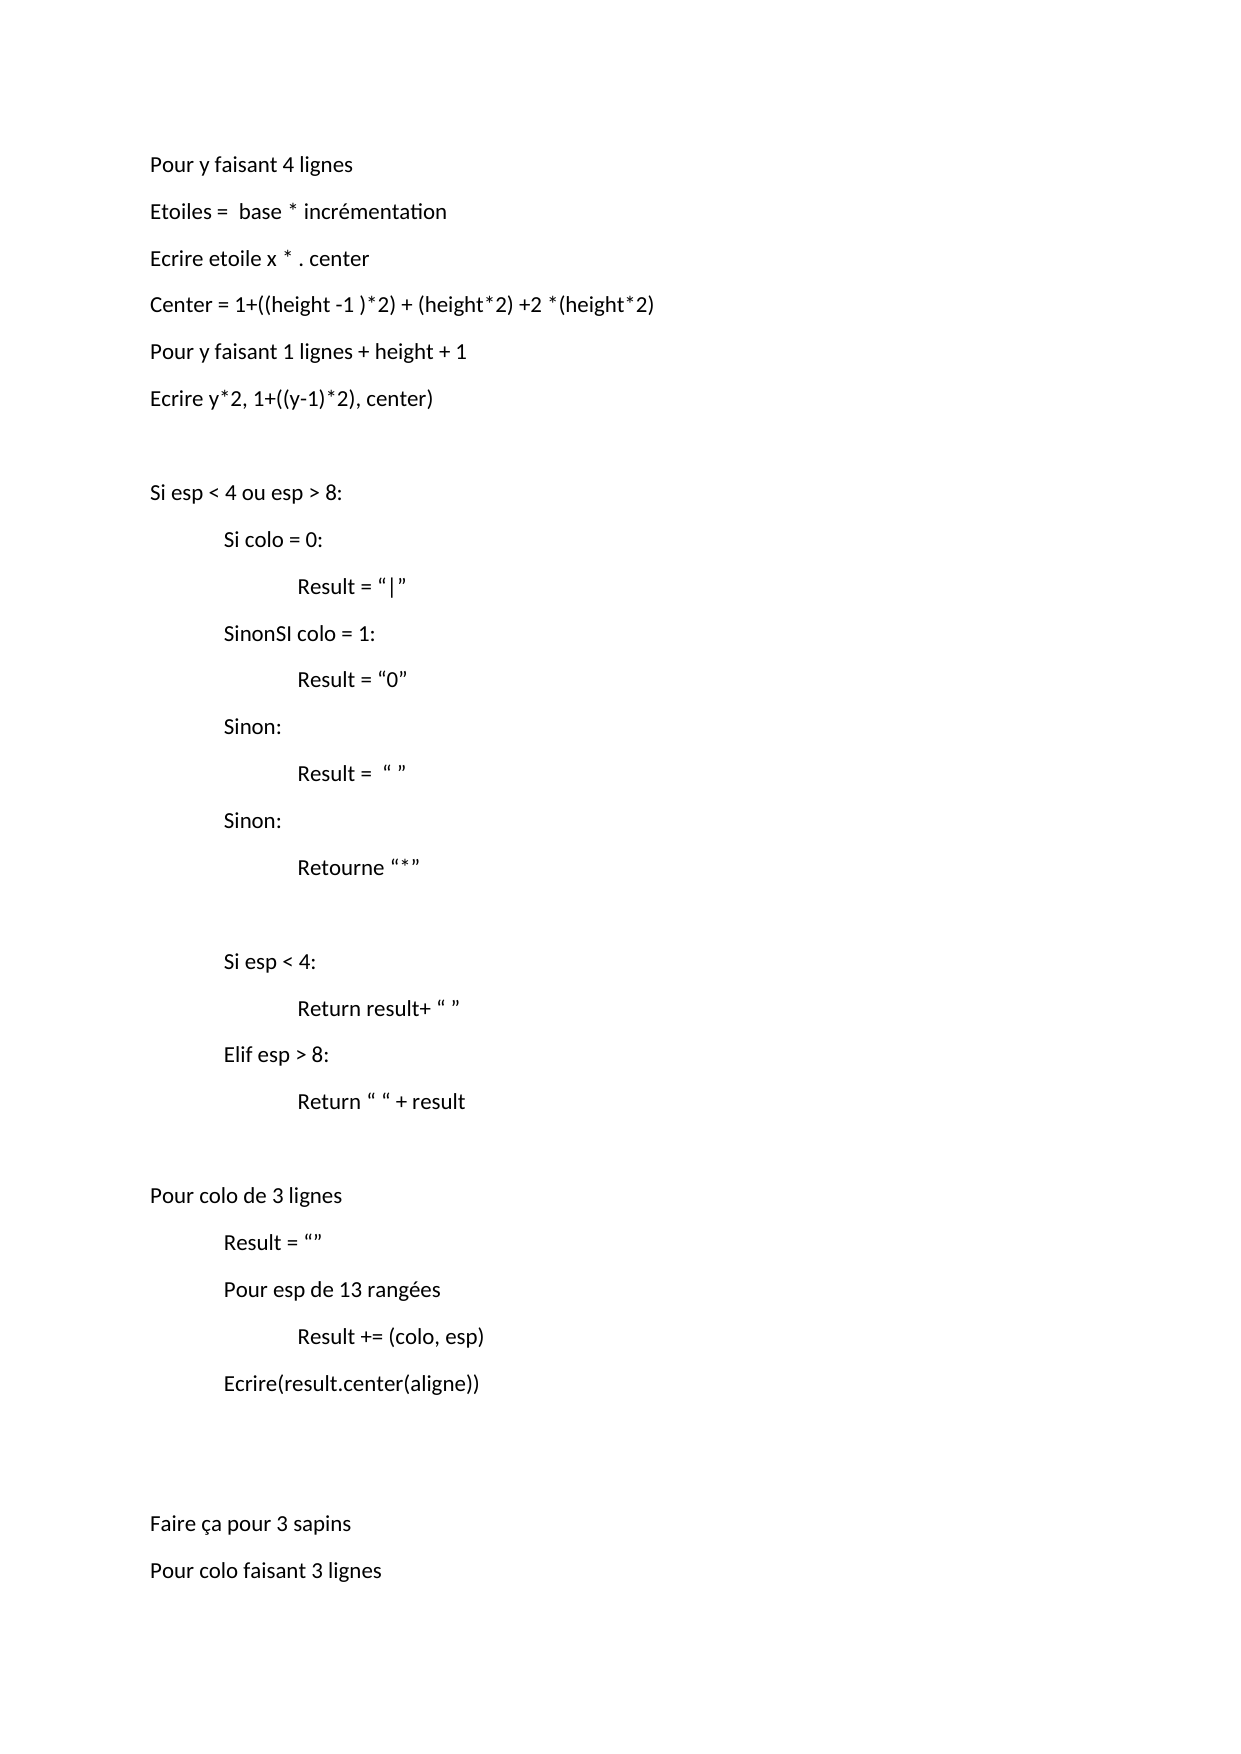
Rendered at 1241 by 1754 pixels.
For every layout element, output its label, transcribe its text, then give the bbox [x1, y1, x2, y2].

text Elif esp > 8: [224, 1041, 1090, 1069]
text Si esp < 4: [224, 947, 1090, 975]
text Sinon: [224, 712, 1090, 741]
text Result = “0” [224, 666, 1090, 694]
text Sinon: [224, 806, 1090, 834]
text Si colo = 0: [150, 525, 1090, 553]
text Faire ça pour 3 sapins [150, 1509, 1090, 1537]
text Result += (colo, esp) [224, 1322, 1090, 1350]
text Result = “|” [224, 572, 1090, 600]
text Ecrire(result.center(aligne)) [224, 1369, 1090, 1397]
text Result = “ ” [224, 759, 1090, 787]
text Ecrire y*2, 1+((y-1)*2), center) [150, 384, 1090, 412]
text Pour y faisant 1 lignes + height + 1 [150, 337, 1090, 366]
text Pour colo de 3 lignes [150, 1181, 1090, 1209]
text SinonSI colo = 1: [224, 619, 1090, 647]
text Etoiles = base * incrémentation [150, 197, 1090, 225]
text Ecrire etoile x * . center [150, 244, 1090, 272]
text Result = “” [150, 1228, 1090, 1256]
text Center = 1+((height -1 )*2) + (height*2) +2 *(height*2) [150, 291, 1090, 319]
text Return “ “ + result [224, 1087, 1090, 1116]
text Pour esp de 13 rangées [150, 1275, 1090, 1303]
text Si esp < 4 ou esp > 8: [150, 478, 1090, 506]
text Pour y faisant 4 lignes [150, 150, 1090, 178]
text Retourne “*” [224, 853, 1090, 881]
text Return result+ “ ” [224, 994, 1090, 1022]
text Pour colo faisant 3 lignes [150, 1556, 1090, 1584]
